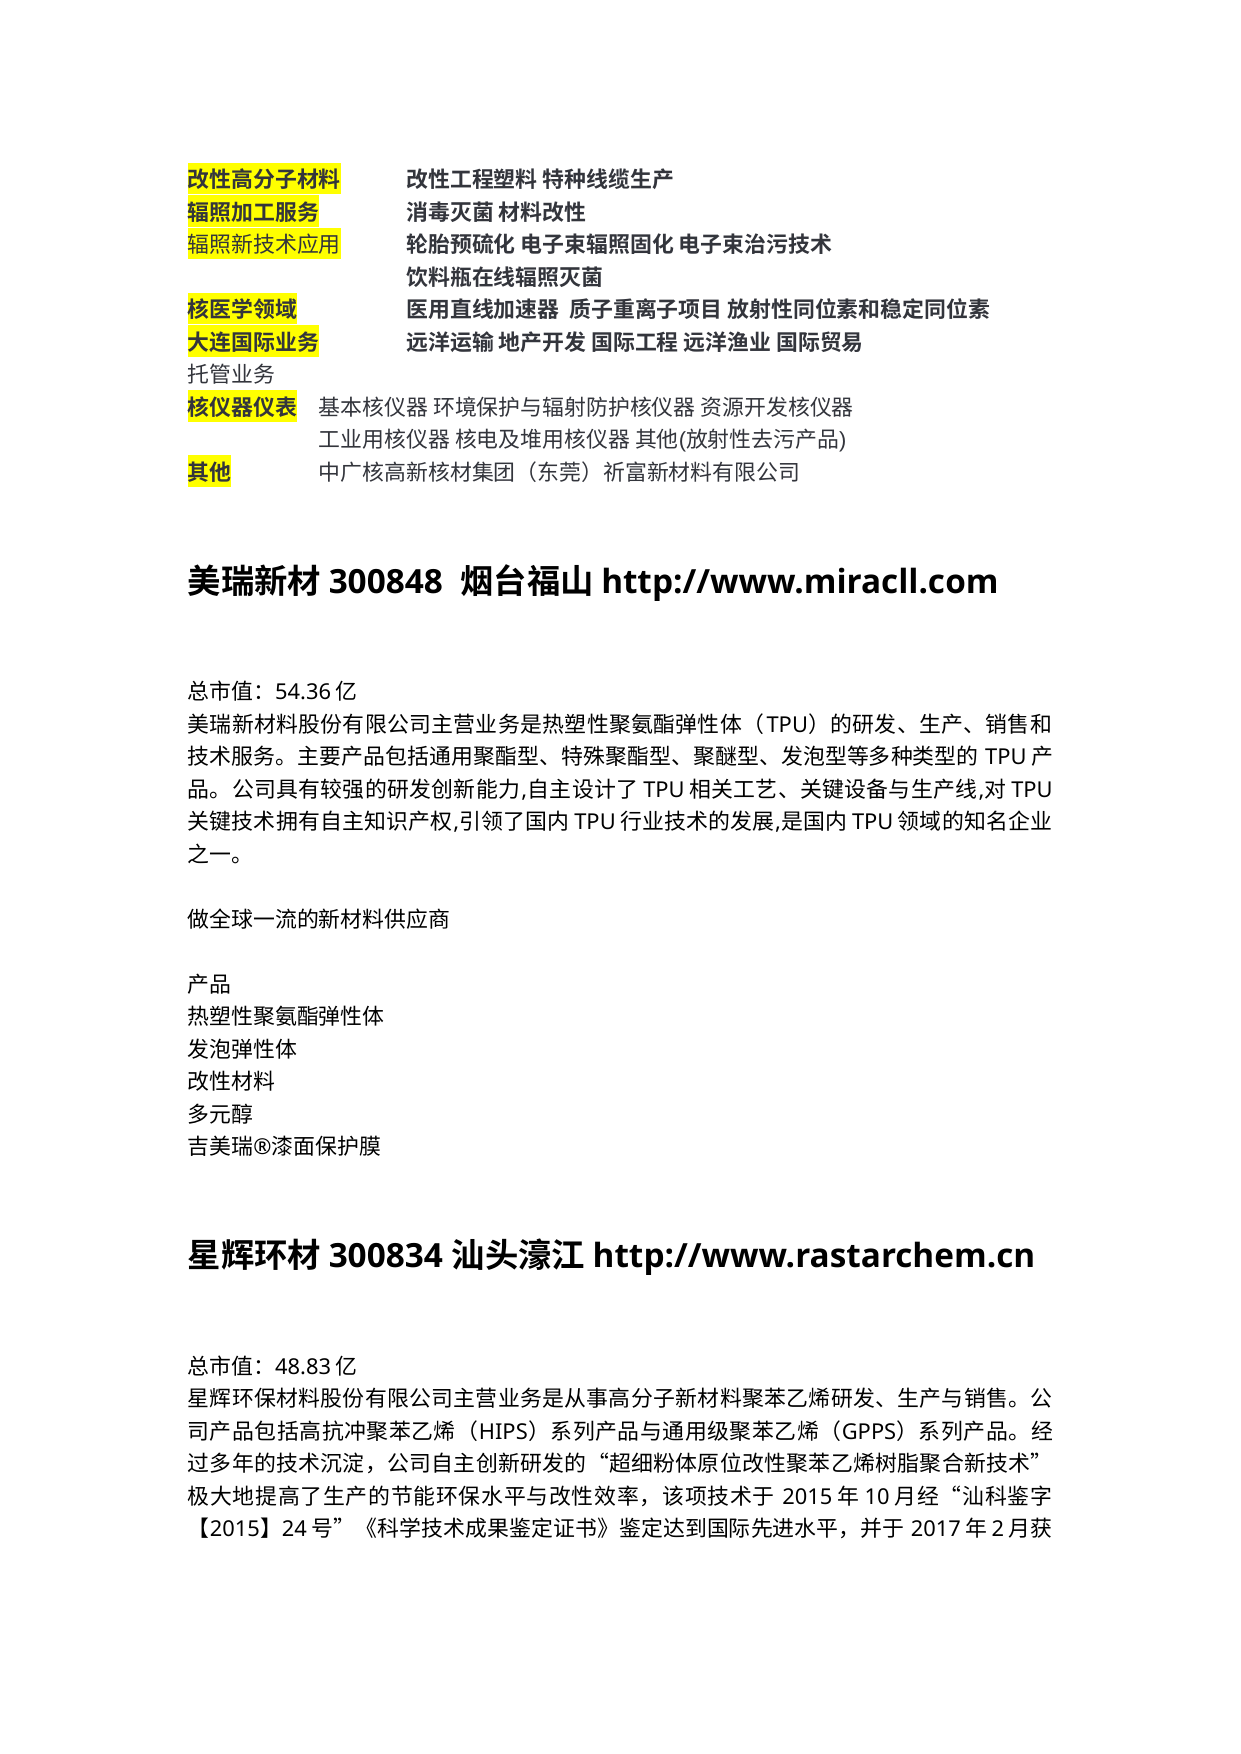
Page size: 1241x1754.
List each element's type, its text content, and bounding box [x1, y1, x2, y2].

text 辐照加工服务 消毒灭菌 材料改性 [187, 194, 1053, 227]
text 总市值：54.36亿 [187, 674, 1053, 706]
text 核仪器仪表 基本核仪器 环境保护与辐射防护核仪器 资源开发核仪器 [187, 389, 1053, 422]
text 做全球一流的新材料供应商 [187, 901, 1053, 934]
text 美瑞新材料股份有限公司主营业务是热塑性聚氨酯弹性体（TPU）的研发、生产、销售和技术服务。主要产品包括通用聚酯型、特殊聚酯型、聚醚型、发泡型等多种类型的TPU产品。公司具有较强的研发创新能力,自主设计了TPU相关工艺、关键设备与生产线,对TPU关键技术拥有自主知识产权,引领了国内TPU行业技术的发展,是国内TPU领域的知名企业之一。 [187, 706, 1053, 869]
text 其他 中广核高新核材集团（东莞）祈富新材料有限公司 [187, 454, 1053, 487]
text 工业用核仪器 核电及堆用核仪器 其他(放射性去污产品) [275, 422, 1053, 454]
subtitle 星辉环材 300834 汕头濠江 http://www.rastarchem.cn [187, 1221, 1053, 1286]
text 饮料瓶在线辐照灭菌 [362, 259, 1053, 292]
text 热塑性聚氨酯弹性体 [187, 999, 1053, 1031]
text 改性高分子材料 改性工程塑料 特种线缆生产 [187, 162, 1053, 194]
text 产品 [187, 966, 1053, 999]
text 核医学领域 医用直线加速器 质子重离子项目 放射性同位素和稳定同位素 [187, 292, 1053, 324]
text 托管业务 [187, 357, 1053, 389]
text 大连国际业务 远洋运输 地产开发 国际工程 远洋渔业 国际贸易 [187, 324, 1053, 357]
text 发泡弹性体 [187, 1031, 1053, 1064]
text 总市值：48.83亿 [187, 1348, 1053, 1381]
text 改性材料 [187, 1064, 1053, 1096]
subtitle 美瑞新材 300848 烟台福山 http://www.miracll.com [187, 547, 1053, 612]
text 多元醇 [187, 1096, 1053, 1129]
text 辐照新技术应用 轮胎预硫化 电子束辐照固化 电子束治污技术 [187, 227, 1053, 259]
text 吉美瑞®漆面保护膜 [187, 1129, 1053, 1161]
